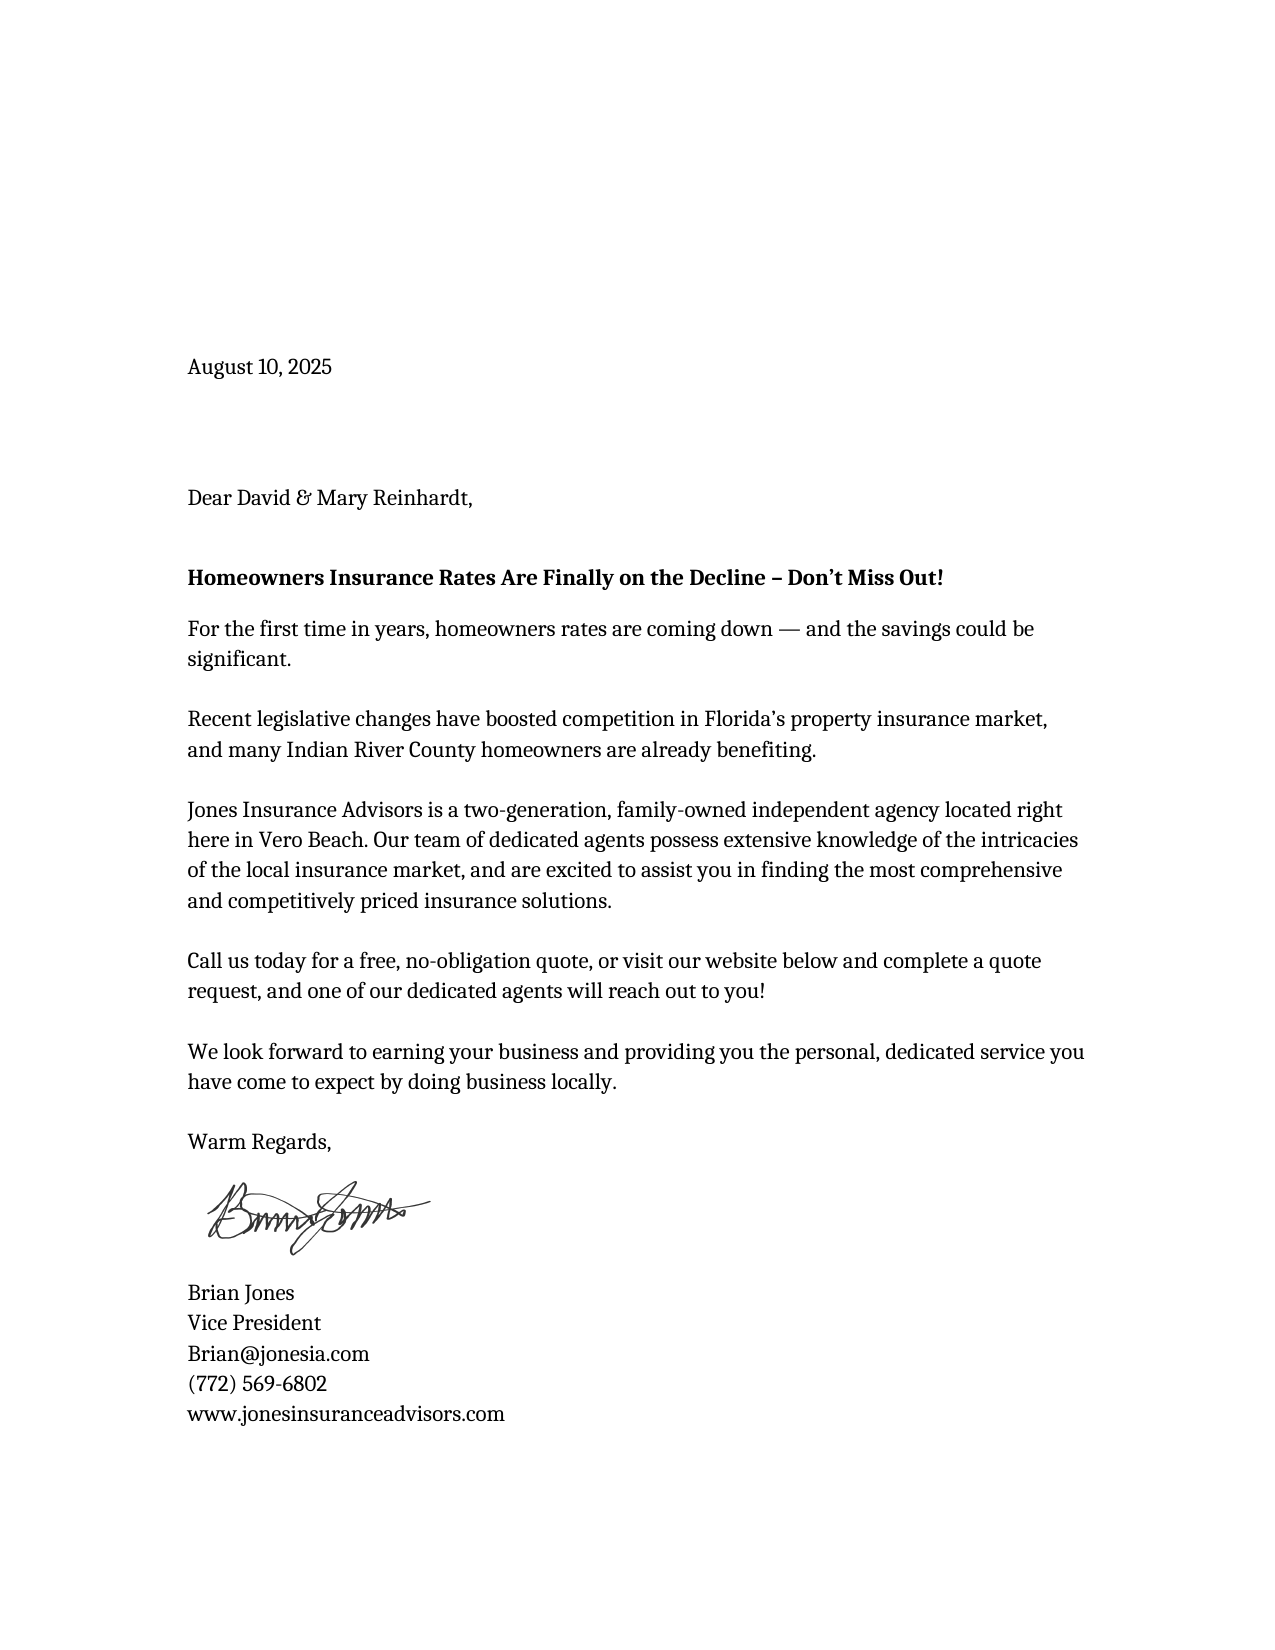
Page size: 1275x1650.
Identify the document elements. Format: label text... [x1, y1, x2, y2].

text For the first time in years, homeowners rates are coming down — and the savings could be significant. Recent legislative changes have boosted competition in Florida’s property insurance market, and many Indian River County homeowners are already benefiting. Jones Insurance Advisors is a two-generation, family-owned independent agency located right here in Vero Beach. Our team of dedicated agents possess extensive knowledge of the intricacies of the local insurance market, and are excited to assist you in finding the most comprehensive and competitively priced insurance solutions. Call us today for a free, no-obligation quote, or visit our website below and complete a quote request, and one of our dedicated agents will reach out to you! We look forward to earning your business and providing you the personal, dedicated service you have come to expect by doing business locally. Warm Regards, [187, 616, 1087, 1156]
picture [206, 1180, 432, 1256]
text Dear David & Mary Reinhardt, [187, 484, 1087, 511]
text Brian Jones Vice President Brian@jonesia.com (772) 569-6802 www.jonesinsuranceadvisors.com [187, 1280, 1087, 1427]
text August 10, 2025 [187, 354, 1087, 381]
text Homeowners Insurance Rates Are Finally on the Decline – Don’t Miss Out! [187, 564, 1087, 591]
